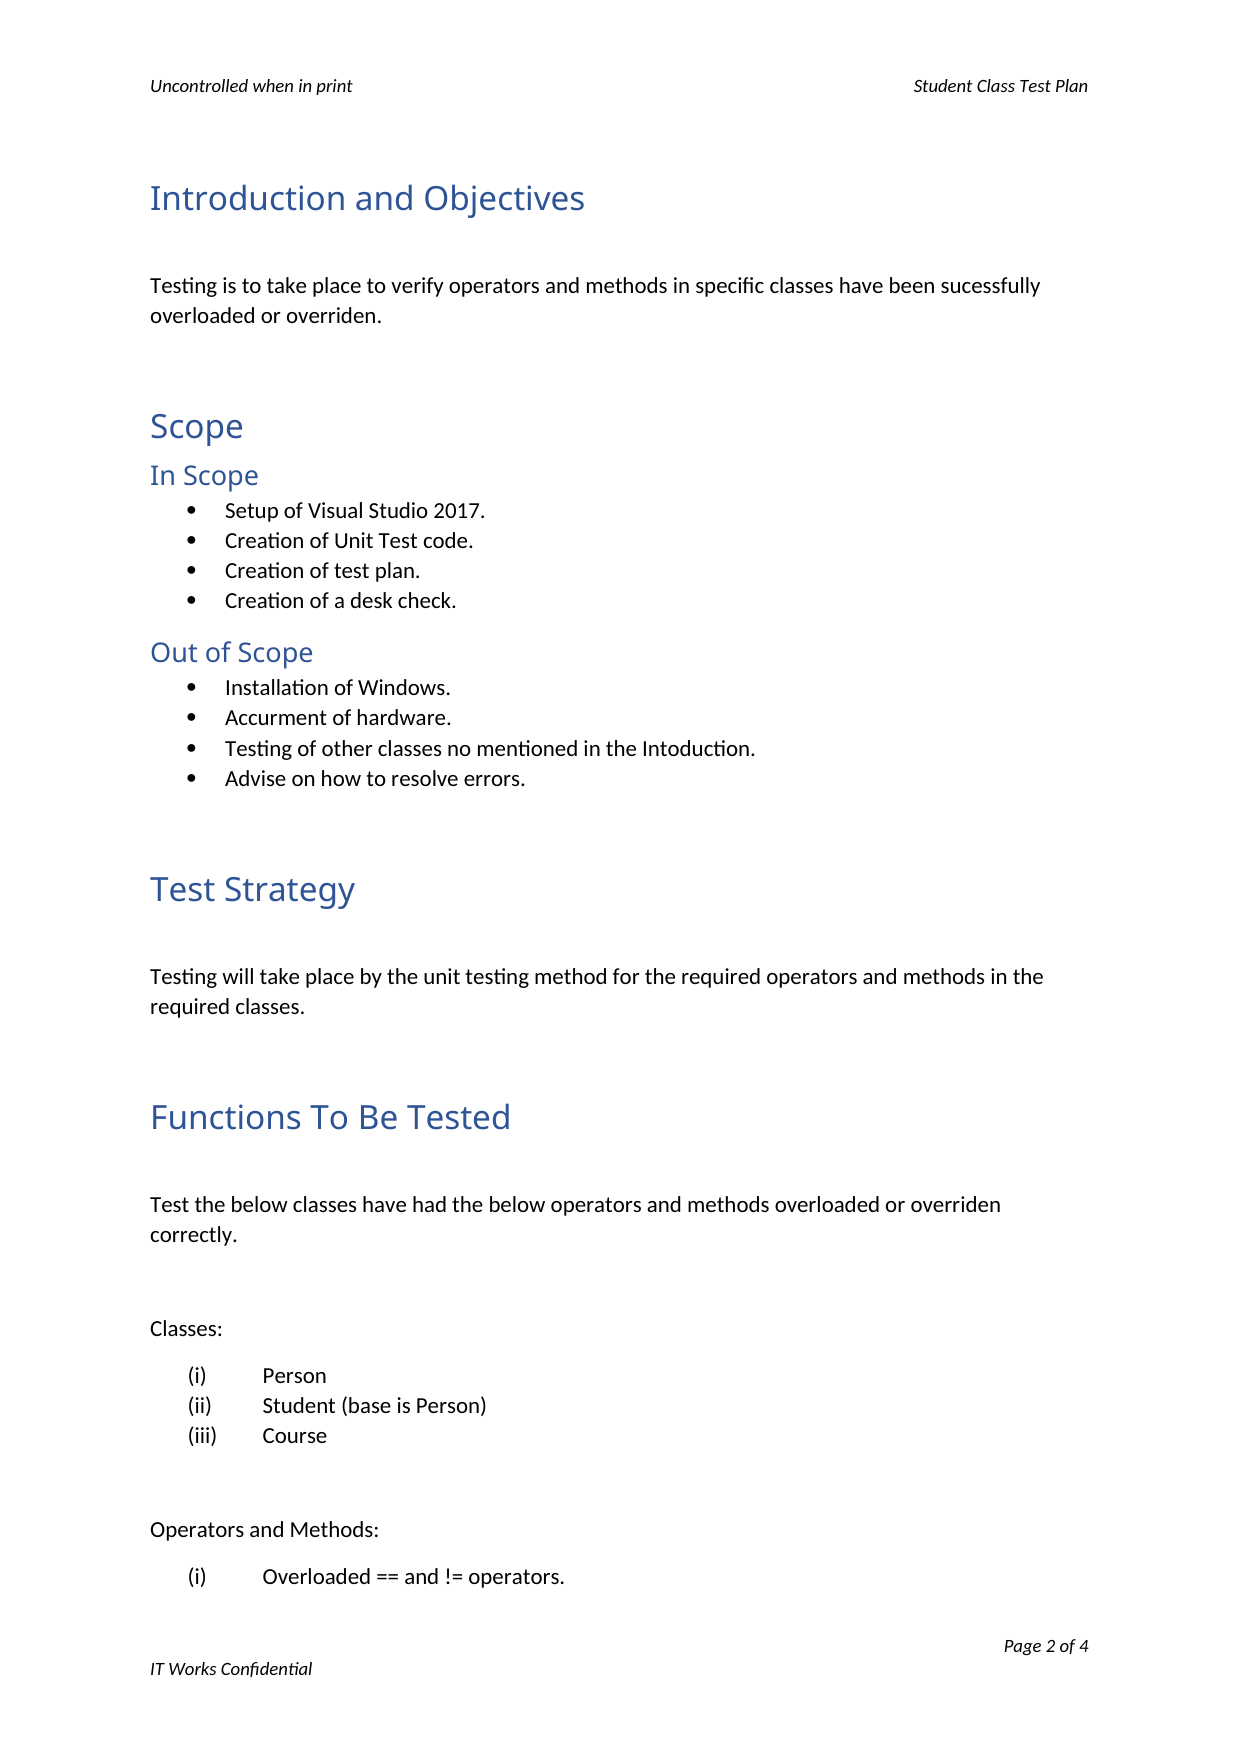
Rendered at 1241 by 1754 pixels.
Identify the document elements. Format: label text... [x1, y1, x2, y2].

list Setup of Visual Studio 2017. [187, 496, 1090, 524]
list Accurment of hardware. [187, 703, 1090, 732]
text Classes: [150, 1314, 1090, 1342]
subtitle In Scope [150, 456, 1090, 493]
list Creation of test plan. [187, 556, 1090, 584]
list Advise on how to resolve errors. [187, 764, 1090, 792]
text Operators and Methods: [150, 1515, 1090, 1543]
list Course [187, 1421, 1090, 1449]
subtitle Introduction and Objectives [150, 175, 1090, 220]
list Student (base is Person) [187, 1391, 1090, 1419]
list Creation of a desk check. [187, 587, 1090, 615]
subtitle Out of Scope [150, 633, 1090, 670]
subtitle Scope [150, 403, 1090, 448]
list Creation of Unit Test code. [187, 526, 1090, 554]
subtitle Functions To Be Tested [150, 1094, 1090, 1139]
text Testing is to take place to verify operators and methods in specific classes have been sucessfully overloaded or overriden. [150, 271, 1090, 329]
list Overloaded == and != operators. [187, 1562, 1090, 1590]
list Installation of Windows. [187, 673, 1090, 701]
list Testing of other classes no mentioned in the Intoduction. [187, 734, 1090, 762]
list Person [187, 1361, 1090, 1389]
subtitle Test Strategy [150, 866, 1090, 911]
text Test the below classes have had the below operators and methods overloaded or overriden correctly. [150, 1190, 1090, 1248]
text Testing will take place by the unit testing method for the required operators and methods in the required classes. [150, 962, 1090, 1020]
